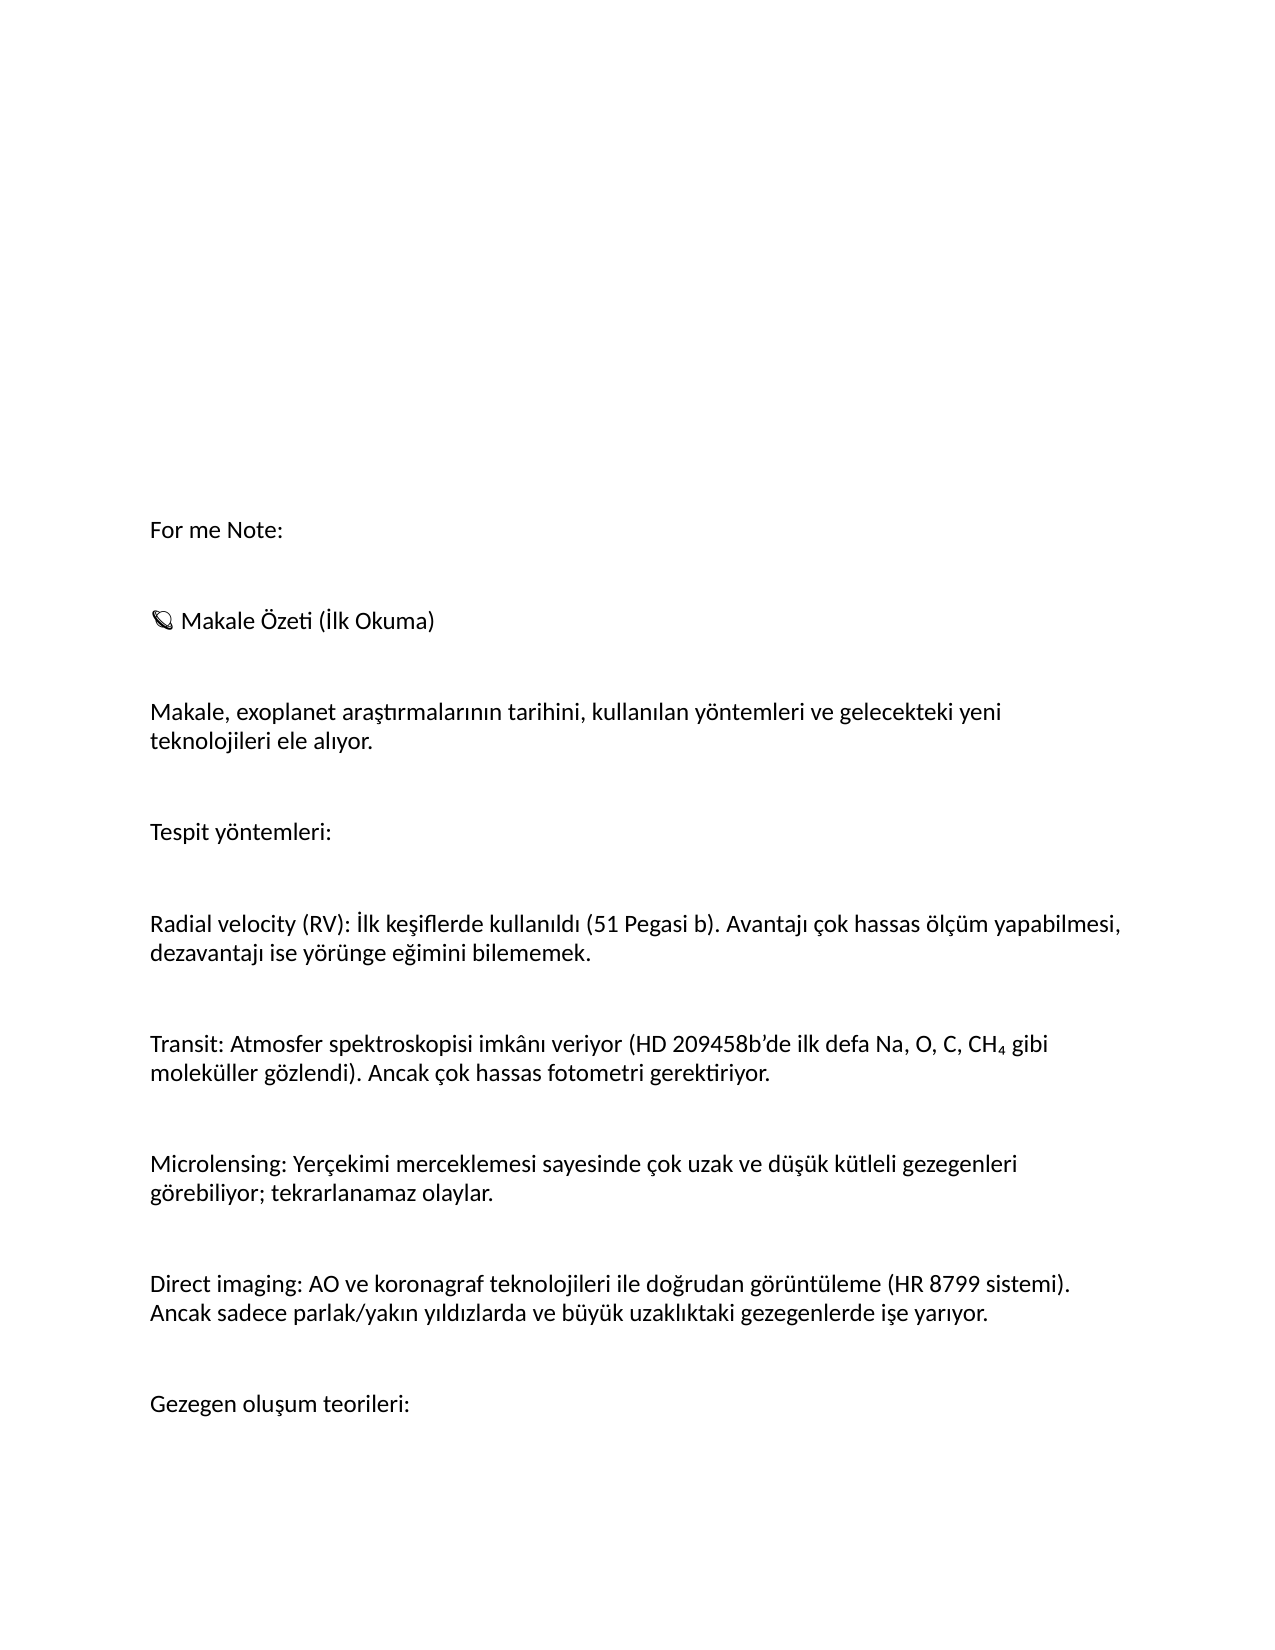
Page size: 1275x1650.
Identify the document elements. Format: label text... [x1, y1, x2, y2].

text Radial velocity (RV): İlk keşiflerde kullanıldı (51 Pegasi b). Avantajı çok hassas ölçüm yapabilmesi, dezavantajı ise yörünge eğimini bilememek. [150, 909, 1125, 967]
text Tespit yöntemleri: [150, 818, 1125, 847]
text Direct imaging: AO ve koronagraf teknolojileri ile doğrudan görüntüleme (HR 8799 sistemi). Ancak sadece parlak/yakın yıldızlarda ve büyük uzaklıktaki gezegenlerde işe yarıyor. [150, 1269, 1125, 1327]
text 🪐 Makale Özeti (İlk Okuma) [150, 606, 1125, 635]
text Microlensing: Yerçekimi merceklemesi sayesinde çok uzak ve düşük kütleli gezegenleri görebiliyor; tekrarlanamaz olaylar. [150, 1149, 1125, 1207]
text Makale, exoplanet araştırmalarının tarihini, kullanılan yöntemleri ve gelecekteki yeni teknolojileri ele alıyor. [150, 697, 1125, 755]
text Gezegen oluşum teorileri: [150, 1390, 1125, 1419]
text For me Note: [150, 515, 1125, 544]
text Transit: Atmosfer spektroskopisi imkânı veriyor (HD 209458b’de ilk defa Na, O, C, CH₄ gibi moleküller gözlendi). Ancak çok hassas fotometri gerektiriyor. [150, 1029, 1125, 1087]
